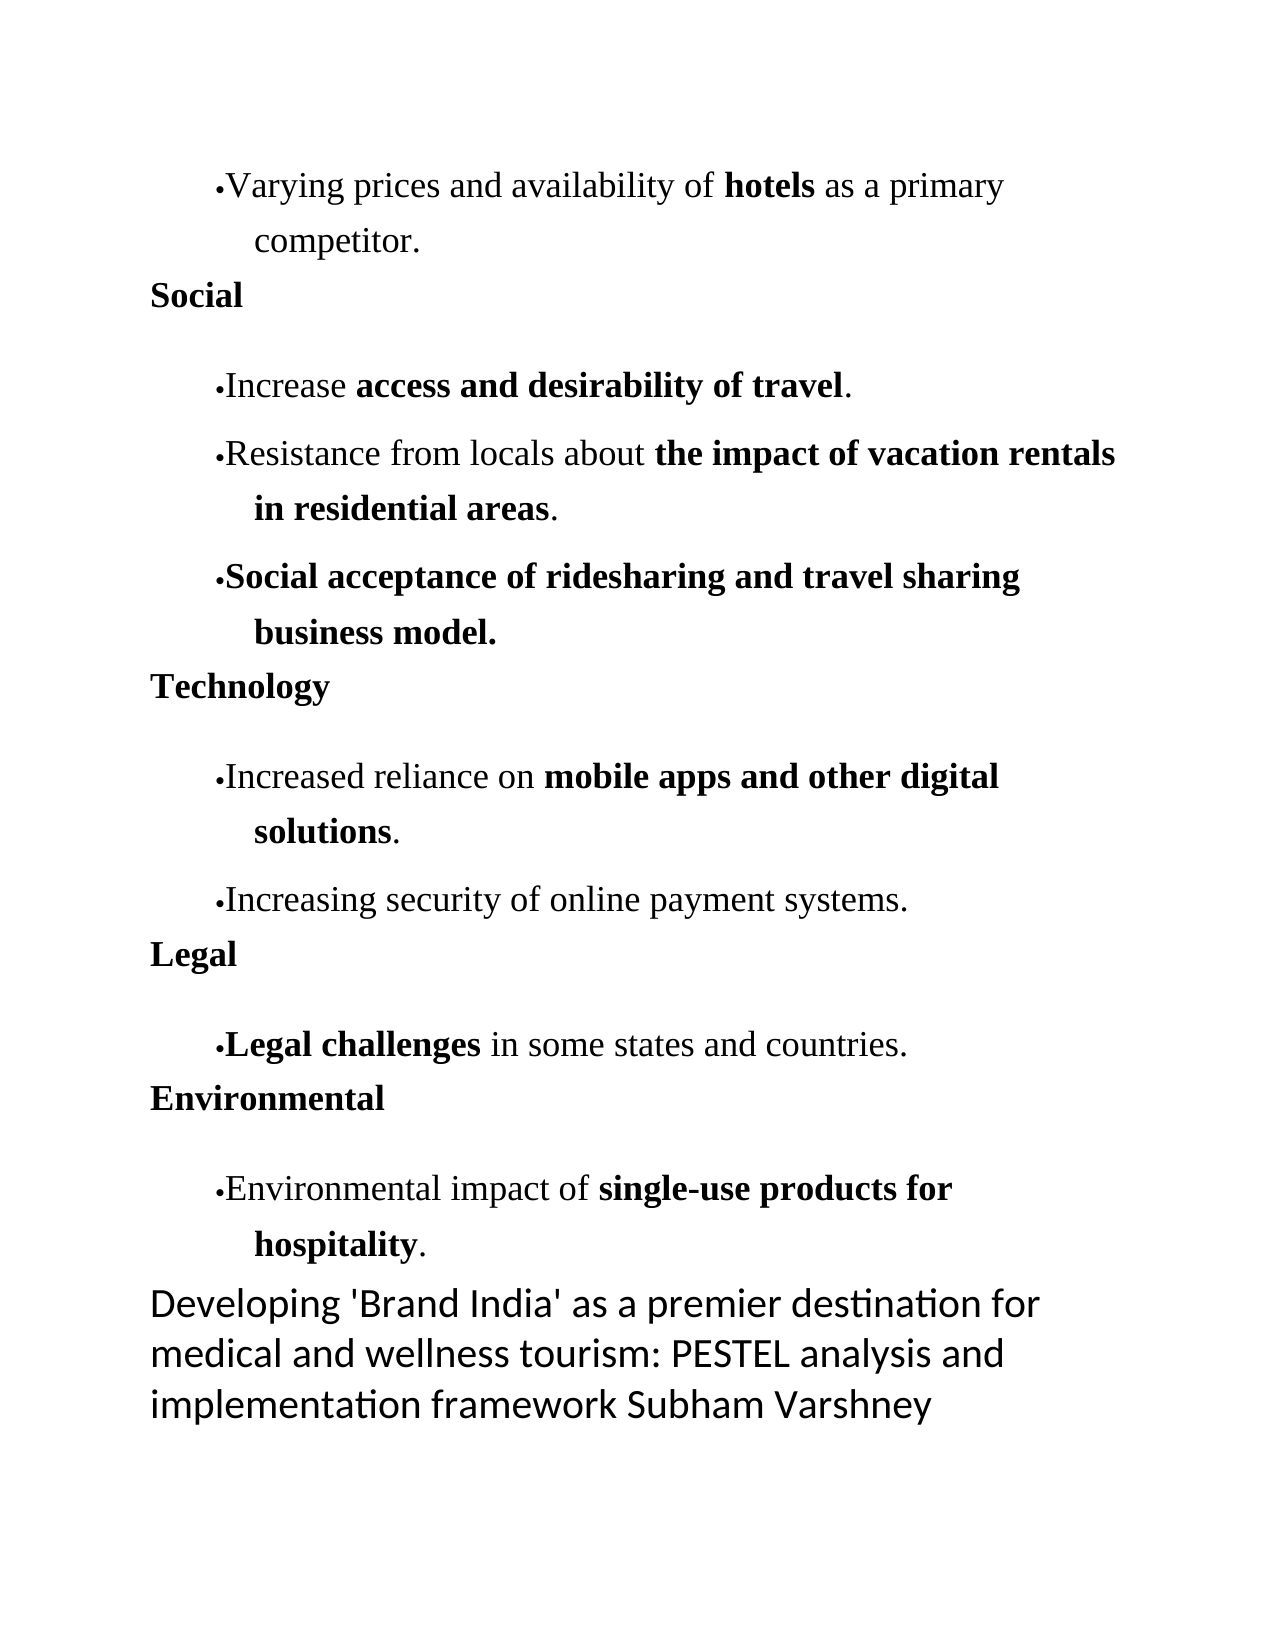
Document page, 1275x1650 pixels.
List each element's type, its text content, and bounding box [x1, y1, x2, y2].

list Increased reliance on mobile apps and other digital solutions. [216, 741, 1125, 852]
list Environmental impact of single-use products for hospitality. [216, 1153, 1125, 1264]
text Technology [150, 664, 1125, 706]
list Social acceptance of ridesharing and travel sharing business model. [216, 541, 1125, 652]
text Developing 'Brand India' as a premier destination for medical and wellness tourism: PESTEL analysis and implementation framework Subham Varshney [150, 1277, 1125, 1429]
text Social [150, 273, 1125, 315]
list Varying prices and availability of hotels as a primary competitor. [216, 150, 1125, 261]
list Legal challenges in some states and countries. [216, 1009, 1125, 1064]
text Legal [150, 932, 1125, 974]
list Increase access and desirability of travel. [216, 350, 1125, 405]
text Environmental [150, 1077, 1125, 1119]
list Resistance from locals about the impact of vacation rentals in residential areas. [216, 418, 1125, 529]
list Increasing security of online payment systems. [216, 864, 1125, 920]
